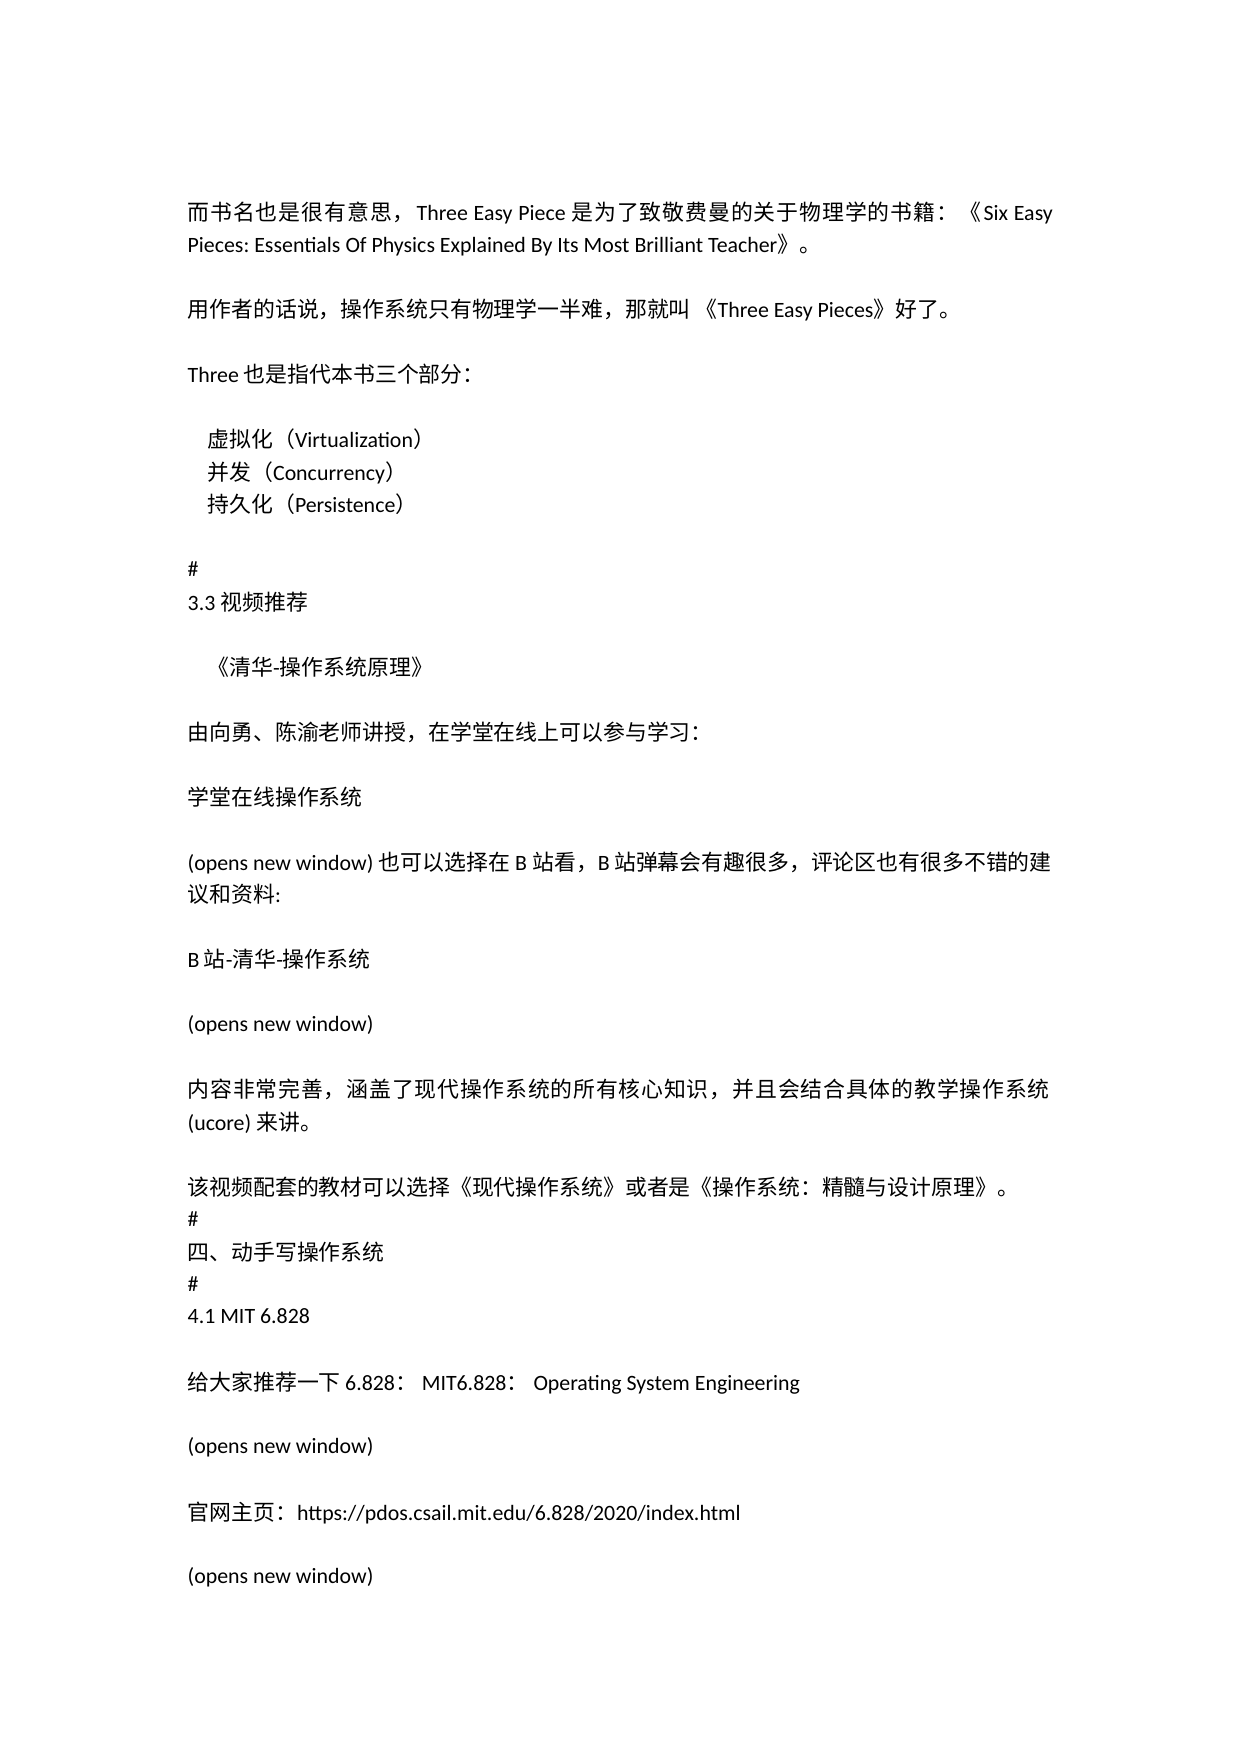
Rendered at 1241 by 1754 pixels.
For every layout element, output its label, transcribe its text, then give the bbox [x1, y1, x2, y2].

text 内容非常完善，涵盖了现代操作系统的所有核心知识，并且会结合具体的教学操作系统(ucore) 来讲。 [187, 1072, 1053, 1137]
text 由向勇、陈渝老师讲授，在学堂在线上可以参与学习： [187, 714, 1053, 747]
text # [187, 552, 1053, 584]
text (opens new window) [187, 1429, 1053, 1462]
text 该视频配套的教材可以选择《现代操作系统》或者是《操作系统：精髓与设计原理》。 [187, 1169, 1053, 1202]
text (opens new window) [187, 1007, 1053, 1039]
text 持久化（Persistence） [187, 487, 1053, 519]
text 四、动手写操作系统 [187, 1234, 1053, 1267]
text 4.1 MIT 6.828 [187, 1299, 1053, 1332]
text # [187, 1202, 1053, 1234]
text 官网主页：https://pdos.csail.mit.edu/6.828/2020/index.html [187, 1494, 1053, 1527]
text Three 也是指代本书三个部分： [187, 357, 1053, 389]
text 虚拟化（Virtualization） [187, 422, 1053, 454]
text 学堂在线操作系统 [187, 779, 1053, 812]
text (opens new window) 也可以选择在 B 站看，B站弹幕会有趣很多，评论区也有很多不错的建议和资料: [187, 844, 1053, 909]
text B站-清华-操作系统 [187, 942, 1053, 974]
text 《清华-操作系统原理》 [187, 649, 1053, 682]
text 3.3 视频推荐 [187, 584, 1053, 617]
text 用作者的话说，操作系统只有物理学一半难，那就叫 《Three Easy Pieces》好了。 [187, 292, 1053, 324]
text # [187, 1267, 1053, 1299]
text 而书名也是很有意思，Three Easy Piece是为了致敬费曼的关于物理学的书籍：《Six Easy Pieces: Essentials Of Physics Explained By Its Most Brilliant Teacher》。 [187, 194, 1053, 259]
text 并发（Concurrency） [187, 454, 1053, 487]
text 给大家推荐一下6.828： MIT6.828： Operating System Engineering [187, 1364, 1053, 1397]
text (opens new window) [187, 1559, 1053, 1592]
